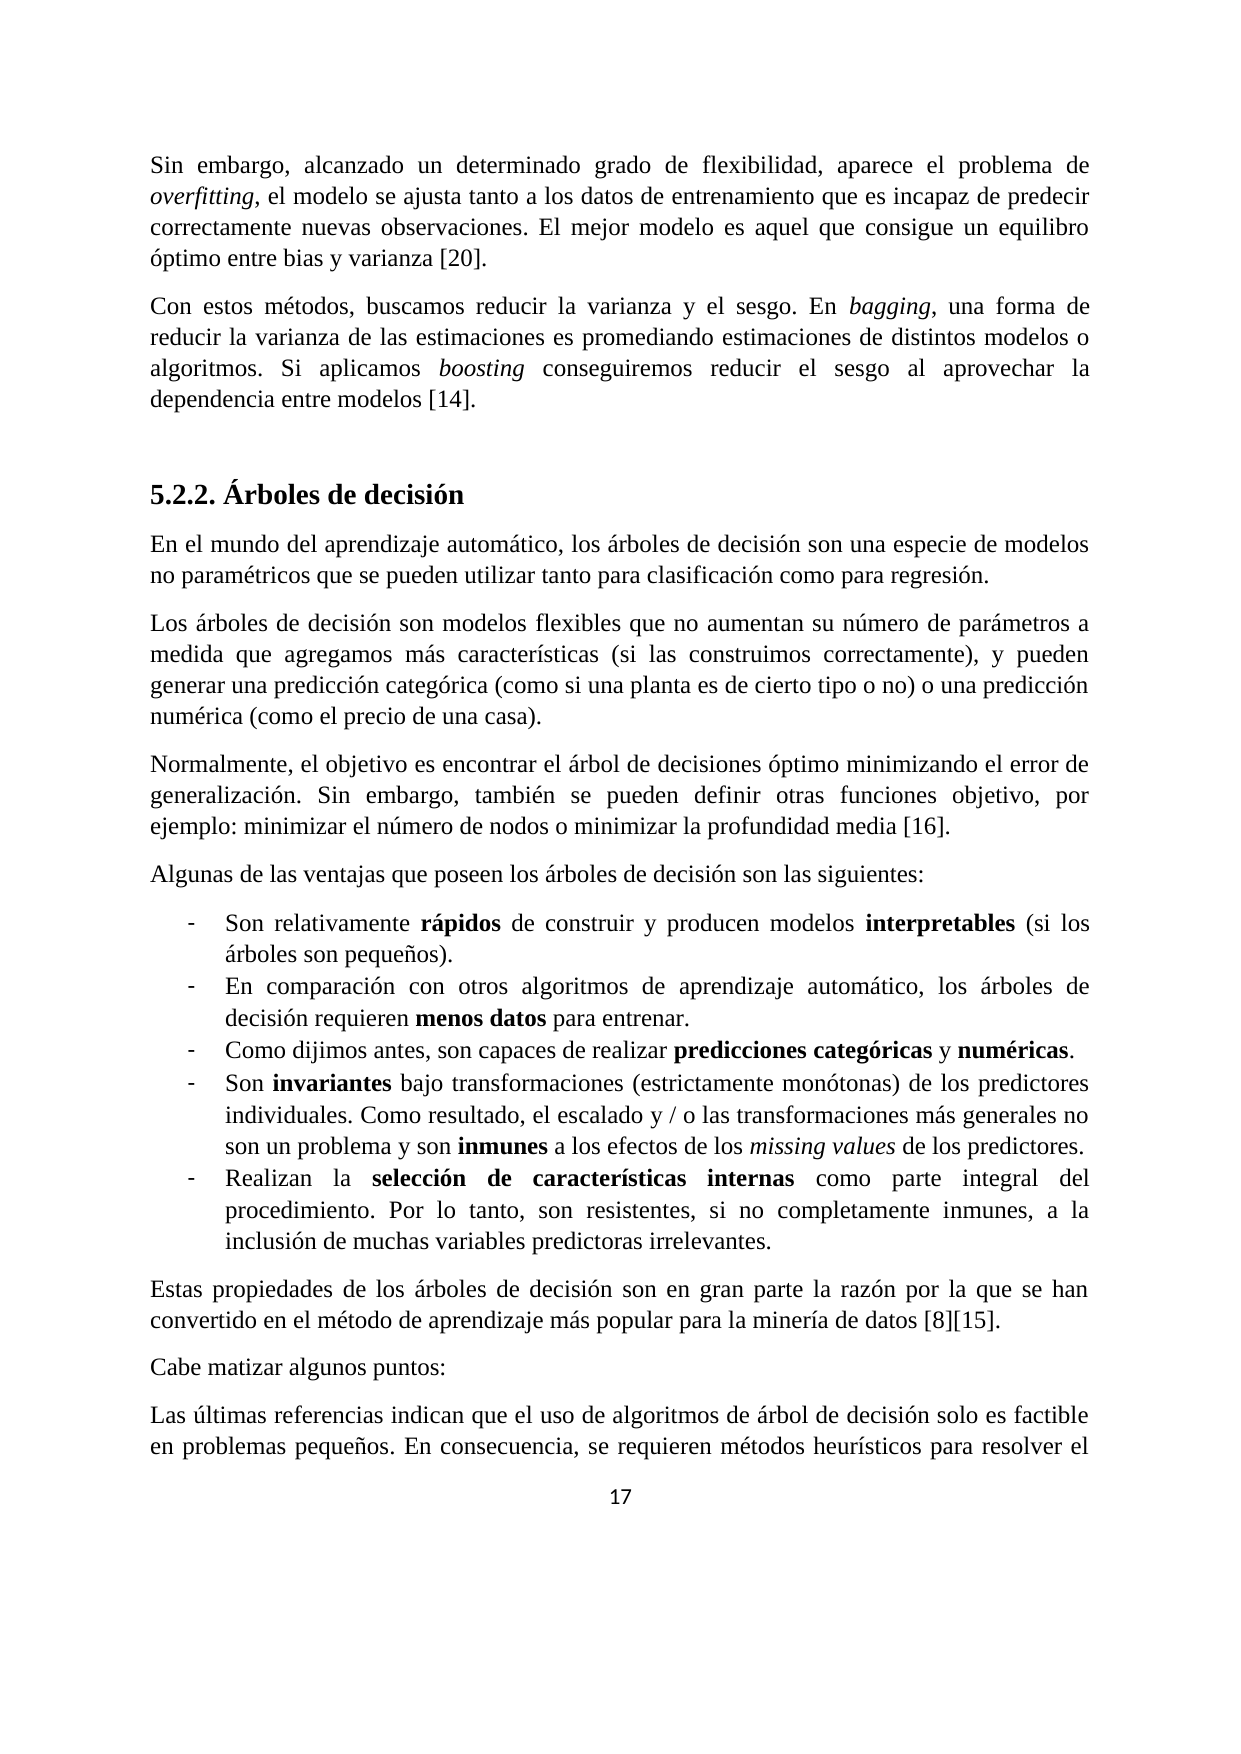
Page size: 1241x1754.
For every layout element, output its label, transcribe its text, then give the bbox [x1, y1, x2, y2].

list Son relativamente rápidos de construir y producen modelos interpretables (si los árboles son pequeños). [187, 907, 1090, 968]
text Algunas de las ventajas que poseen los árboles de decisión son las siguientes: [150, 859, 1090, 888]
text Normalmente, el objetivo es encontrar el árbol de decisiones óptimo minimizando el error de generalización. Sin embargo, también se pueden definir otras funciones objetivo, por ejemplo: minimizar el número de nodos o minimizar la profundidad media [16]. [150, 749, 1090, 840]
text Cabe matizar algunos puntos: [150, 1352, 1090, 1381]
list En comparación con otros algoritmos de aprendizaje automático, los árboles de decisión requieren menos datos para entrenar. [187, 971, 1090, 1032]
text Los árboles de decisión son modelos flexibles que no aumentan su número de parámetros a medida que agregamos más características (si las construimos correctamente), y pueden generar una predicción categórica (como si una planta es de cierto tipo o no) o una predicción numérica (como el precio de una casa). [150, 608, 1090, 730]
text 5.2.2. Árboles de decisión [150, 477, 1090, 510]
list Como dijimos antes, son capaces de realizar predicciones categóricas y numéricas. [187, 1034, 1090, 1065]
list Son invariantes bajo transformaciones (estrictamente monótonas) de los predictores individuales. Como resultado, el escalado y / o las transformaciones más generales no son un problema y son inmunes a los efectos de los missing values de los predictores. [187, 1067, 1090, 1160]
list Realizan la selección de características internas como parte integral del procedimiento. Por lo tanto, son resistentes, si no completamente inmunes, a la inclusión de muchas variables predictoras irrelevantes. [187, 1162, 1090, 1255]
text Con estos métodos, buscamos reducir la varianza y el sesgo. En bagging, una forma de reducir la varianza de las estimaciones es promediando estimaciones de distintos modelos o algoritmos. Si aplicamos boosting conseguiremos reducir el sesgo al aprovechar la dependencia entre modelos [14]. [150, 291, 1090, 413]
text Estas propiedades de los árboles de decisión son en gran parte la razón por la que se han convertido en el método de aprendizaje más popular para la minería de datos [8][15]. [150, 1274, 1090, 1333]
text En el mundo del aprendizaje automático, los árboles de decisión son una especie de modelos no paramétricos que se pueden utilizar tanto para clasificación como para regresión. [150, 529, 1090, 589]
